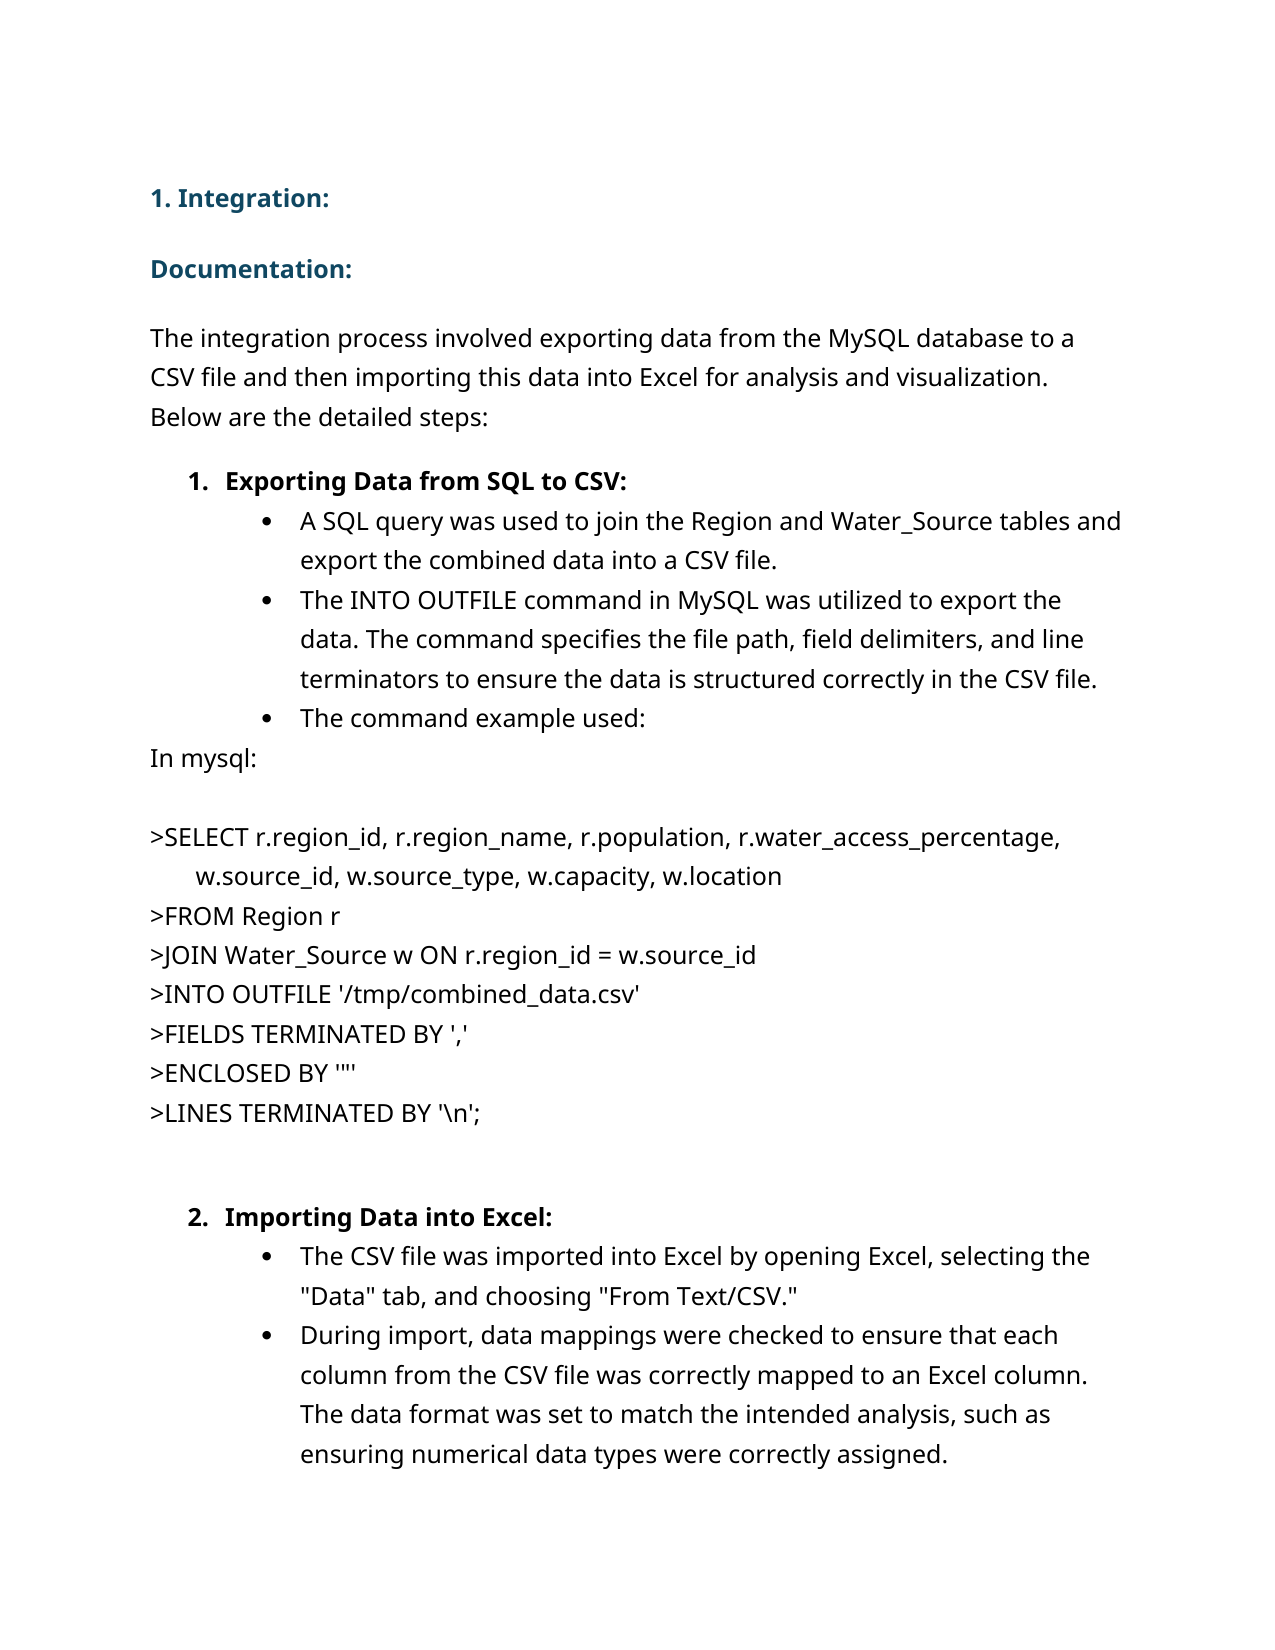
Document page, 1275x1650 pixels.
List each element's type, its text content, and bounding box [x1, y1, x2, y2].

subtitle 1. Integration: [150, 181, 1125, 215]
list The CSV file was imported into Excel by opening Excel, selecting the "Data" tab, and choosing "From Text/CSV." [262, 1239, 1125, 1313]
subtitle Documentation: [150, 252, 1125, 286]
list The command example used: [262, 701, 1125, 735]
list A SQL query was used to join the Region and Water_Source tables and export the combined data into a CSV file. [262, 503, 1125, 577]
text In mysql: [150, 740, 1125, 774]
text >SELECT r.region_id, r.region_name, r.population, r.water_access_percentage, w.source_id, w.source_type, w.capacity, w.location >FROM Region r >JOIN Water_Source w ON r.region_id = w.source_id >INTO OUTFILE '/tmp/combined_data.csv' >FIELDS TERMINATED BY ',' >ENCLOSED BY '"' >LINES TERMINATED BY '\n'; [150, 819, 1125, 1169]
list The INTO OUTFILE command in MySQL was utilized to export the data. The command specifies the file path, field delimiters, and line terminators to ensure the data is structured correctly in the CSV file. [262, 582, 1125, 695]
list During import, data mappings were checked to ensure that each column from the CSV file was correctly mapped to an Excel column. The data format was set to match the intended analysis, such as ensuring numerical data types were correctly assigned. [262, 1318, 1125, 1471]
text The integration process involved exporting data from the MySQL database to a CSV file and then importing this data into Excel for analysis and visualization. Below are the detailed steps: [150, 321, 1125, 433]
list Importing Data into Excel: [187, 1199, 1125, 1234]
list Exporting Data from SQL to CSV: [187, 464, 1125, 498]
